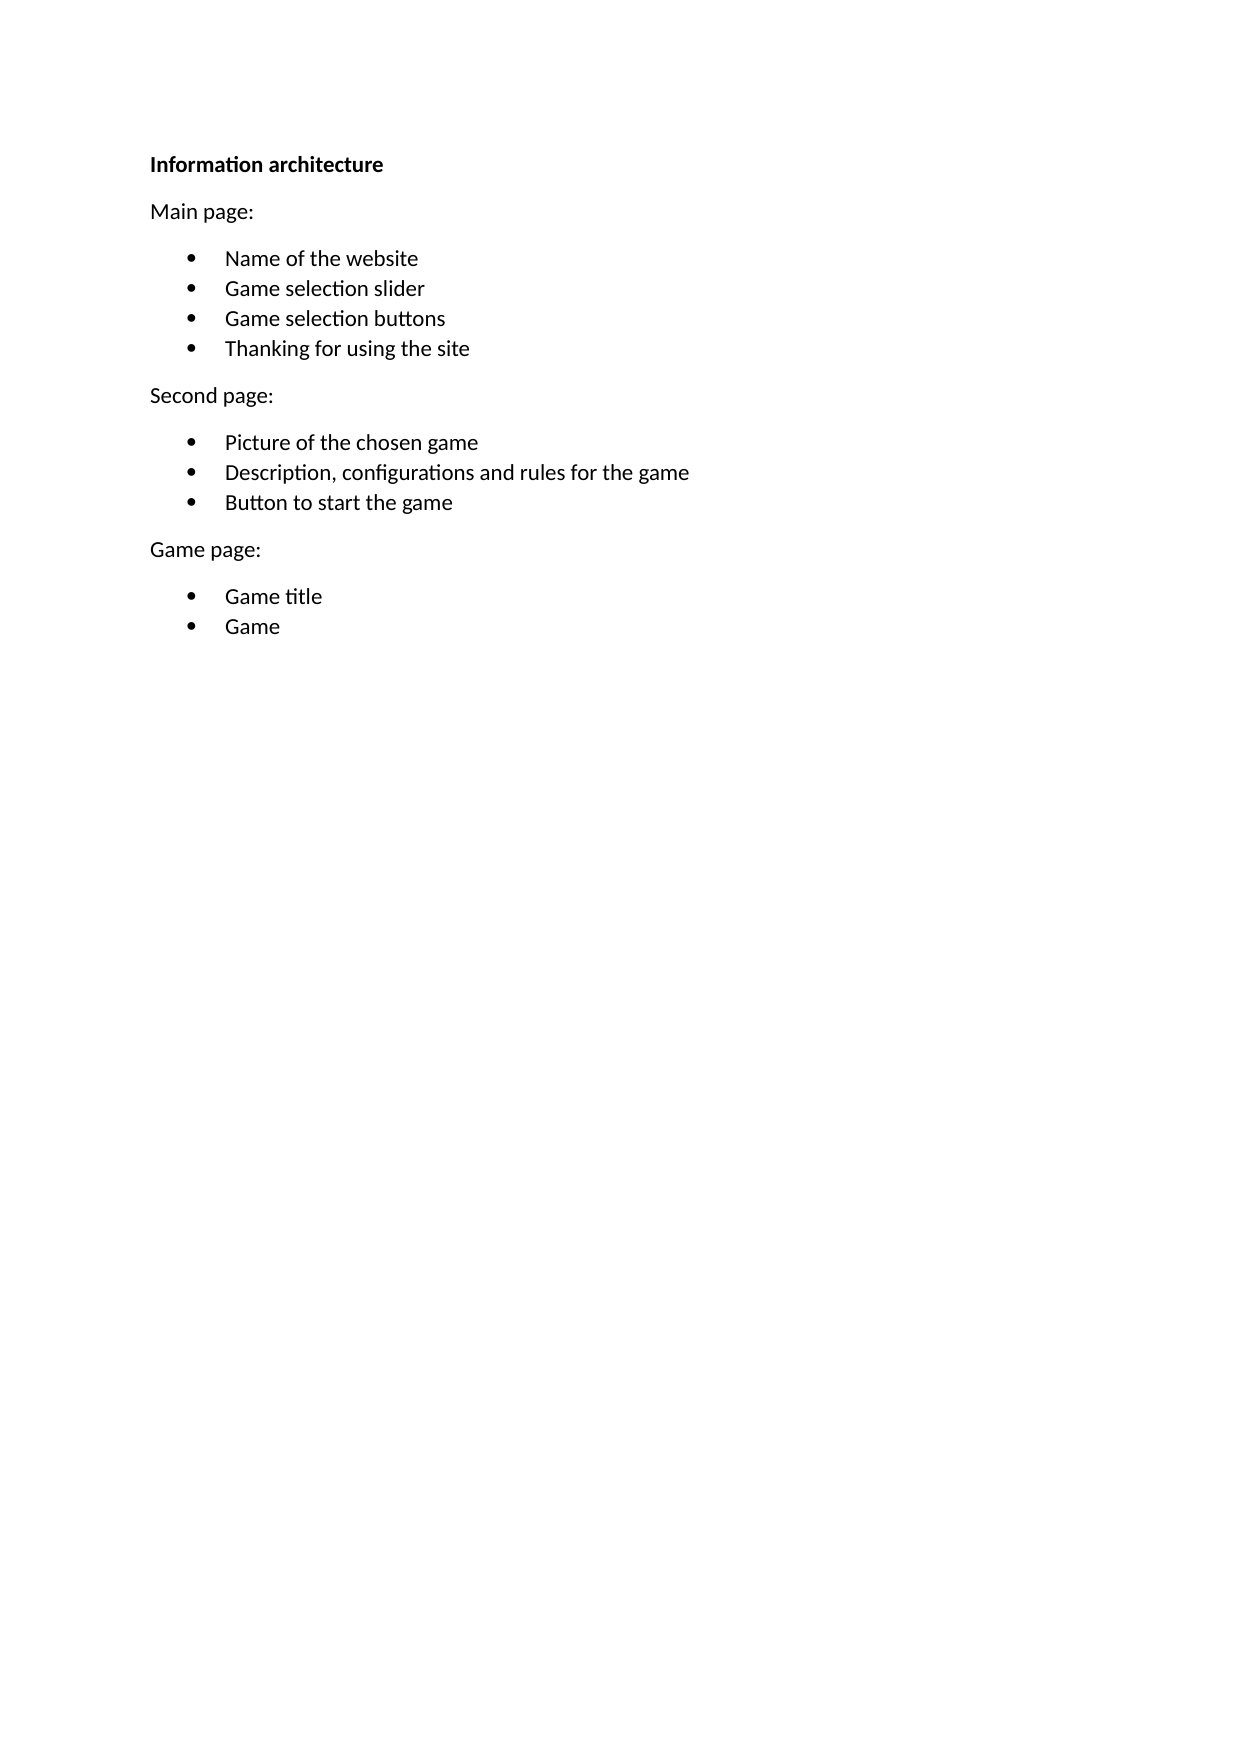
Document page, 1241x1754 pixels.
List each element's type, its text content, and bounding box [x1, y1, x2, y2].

list Game selection buttons [187, 304, 1090, 332]
text Main page: [150, 197, 1090, 225]
list Game title [187, 582, 1090, 610]
list Game [187, 612, 1090, 641]
list Button to start the game [187, 488, 1090, 517]
list Description, configurations and rules for the game [187, 458, 1090, 486]
text Second page: [150, 381, 1090, 409]
list Name of the website [187, 244, 1090, 272]
list Game selection slider [187, 274, 1090, 302]
list Picture of the chosen game [187, 428, 1090, 456]
list Thanking for using the site [187, 334, 1090, 362]
text Game page: [150, 535, 1090, 563]
text Information architecture [150, 150, 1090, 178]
